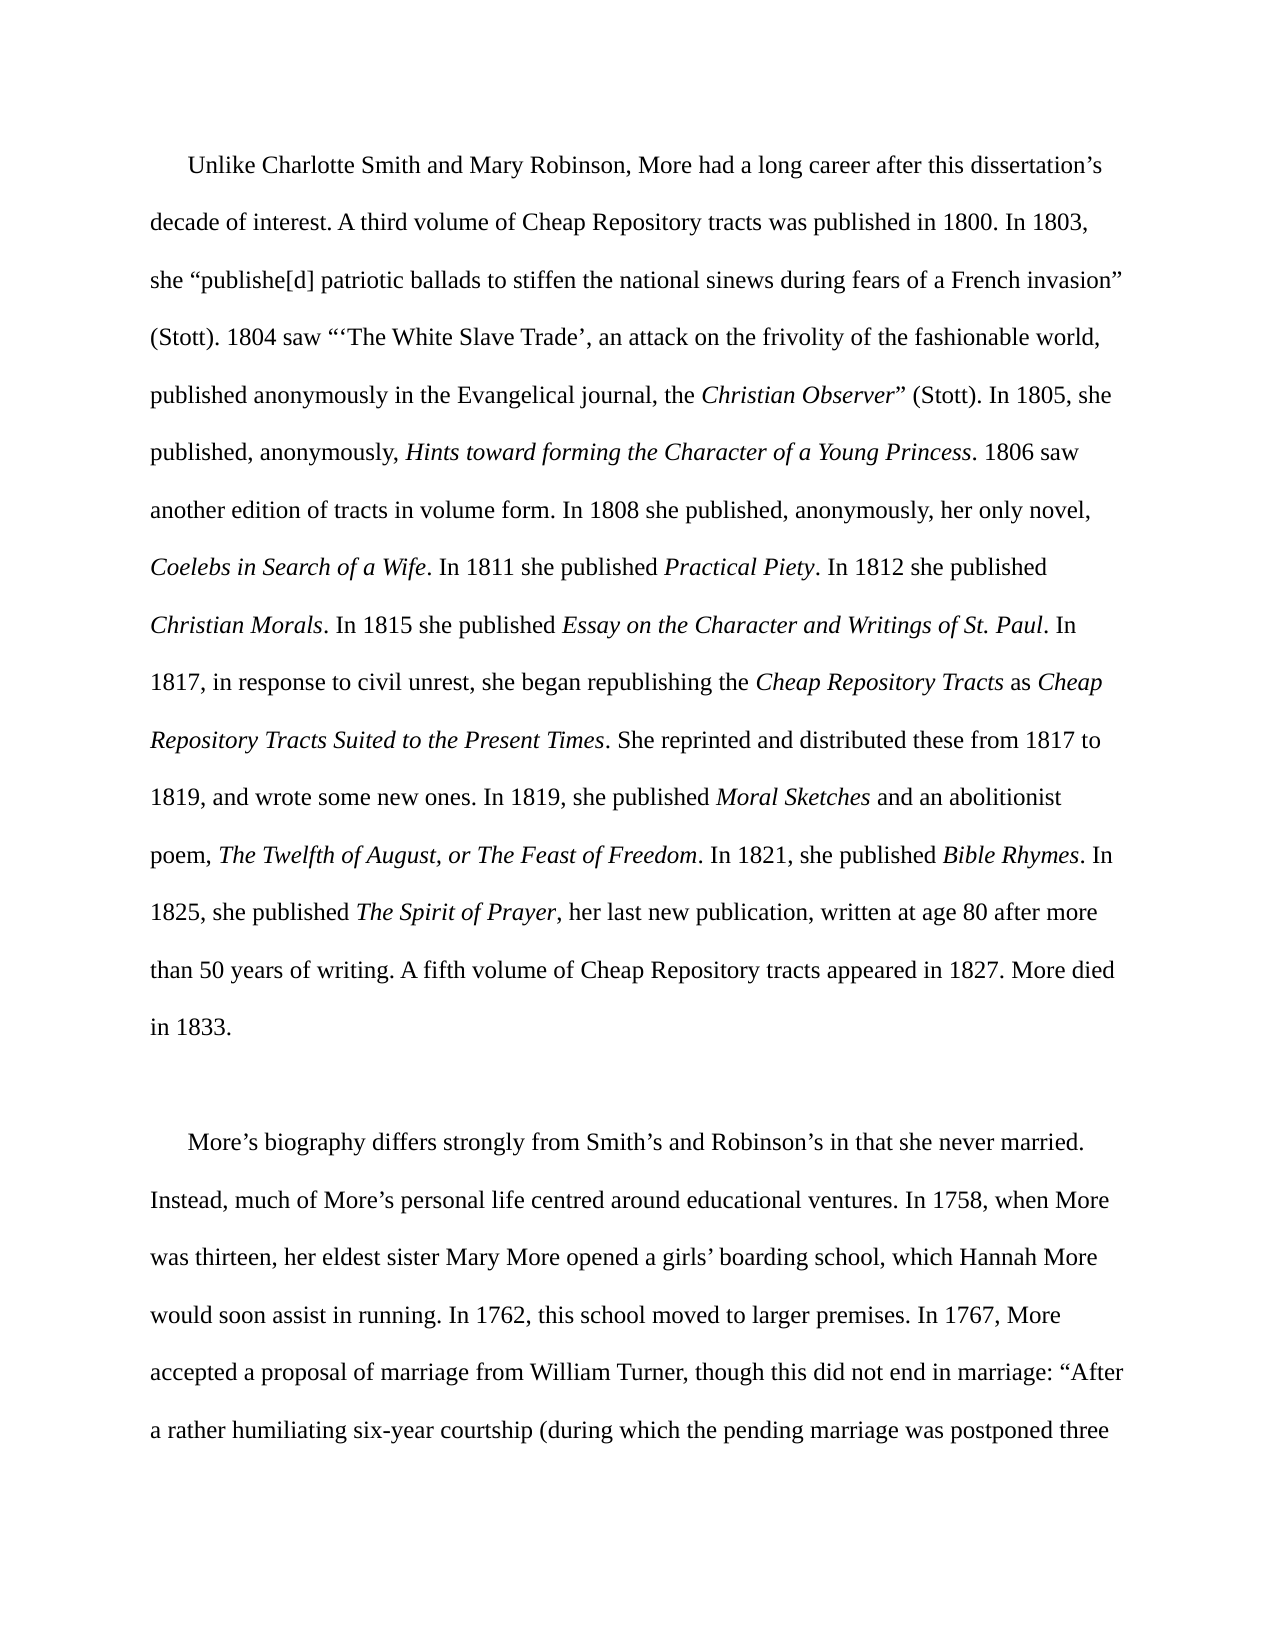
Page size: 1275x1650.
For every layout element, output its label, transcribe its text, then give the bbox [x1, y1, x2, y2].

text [150, 1127, 1125, 1444]
text Unlike Charlotte Smith and Mary Robinson, More had a long career after this dissertation’s decade of interest. A third volume of Cheap Repository tracts was published in 1800. In 1803, she “publishe[d] patriotic ballads to stiffen the national sinews during fears of a French invasion” (Stott). 1804 saw “‘The White Slave Trade’, an attack on the frivolity of the fashionable world, published anonymously in the Evangelical journal, the Christian Observer” (Stott). In 1805, she published, anonymously, Hints toward forming the Character of a Young Princess. 1806 saw another edition of tracts in volume form. In 1808 she published, anonymously, her only novel, Coelebs in Search of a Wife. In 1811 she published Practical Piety. In 1812 she published Christian Morals. In 1815 she published Essay on the Character and Writings of St. Paul. In 1817, in response to civil unrest, she began republishing the Cheap Repository Tracts as Cheap Repository Tracts Suited to the Present Times. She reprinted and distributed these from 1817 to 1819, and wrote some new ones. In 1819, she published Moral Sketches and an abolitionist poem, The Twelfth of August, or The Feast of Freedom. In 1821, she published Bible Rhymes. In 1825, she published The Spirit of Prayer, her last new publication, written at age 80 after more than 50 years of writing. A fifth volume of Cheap Repository tracts appeared in 1827. More died in 1833. [150, 150, 1125, 1041]
